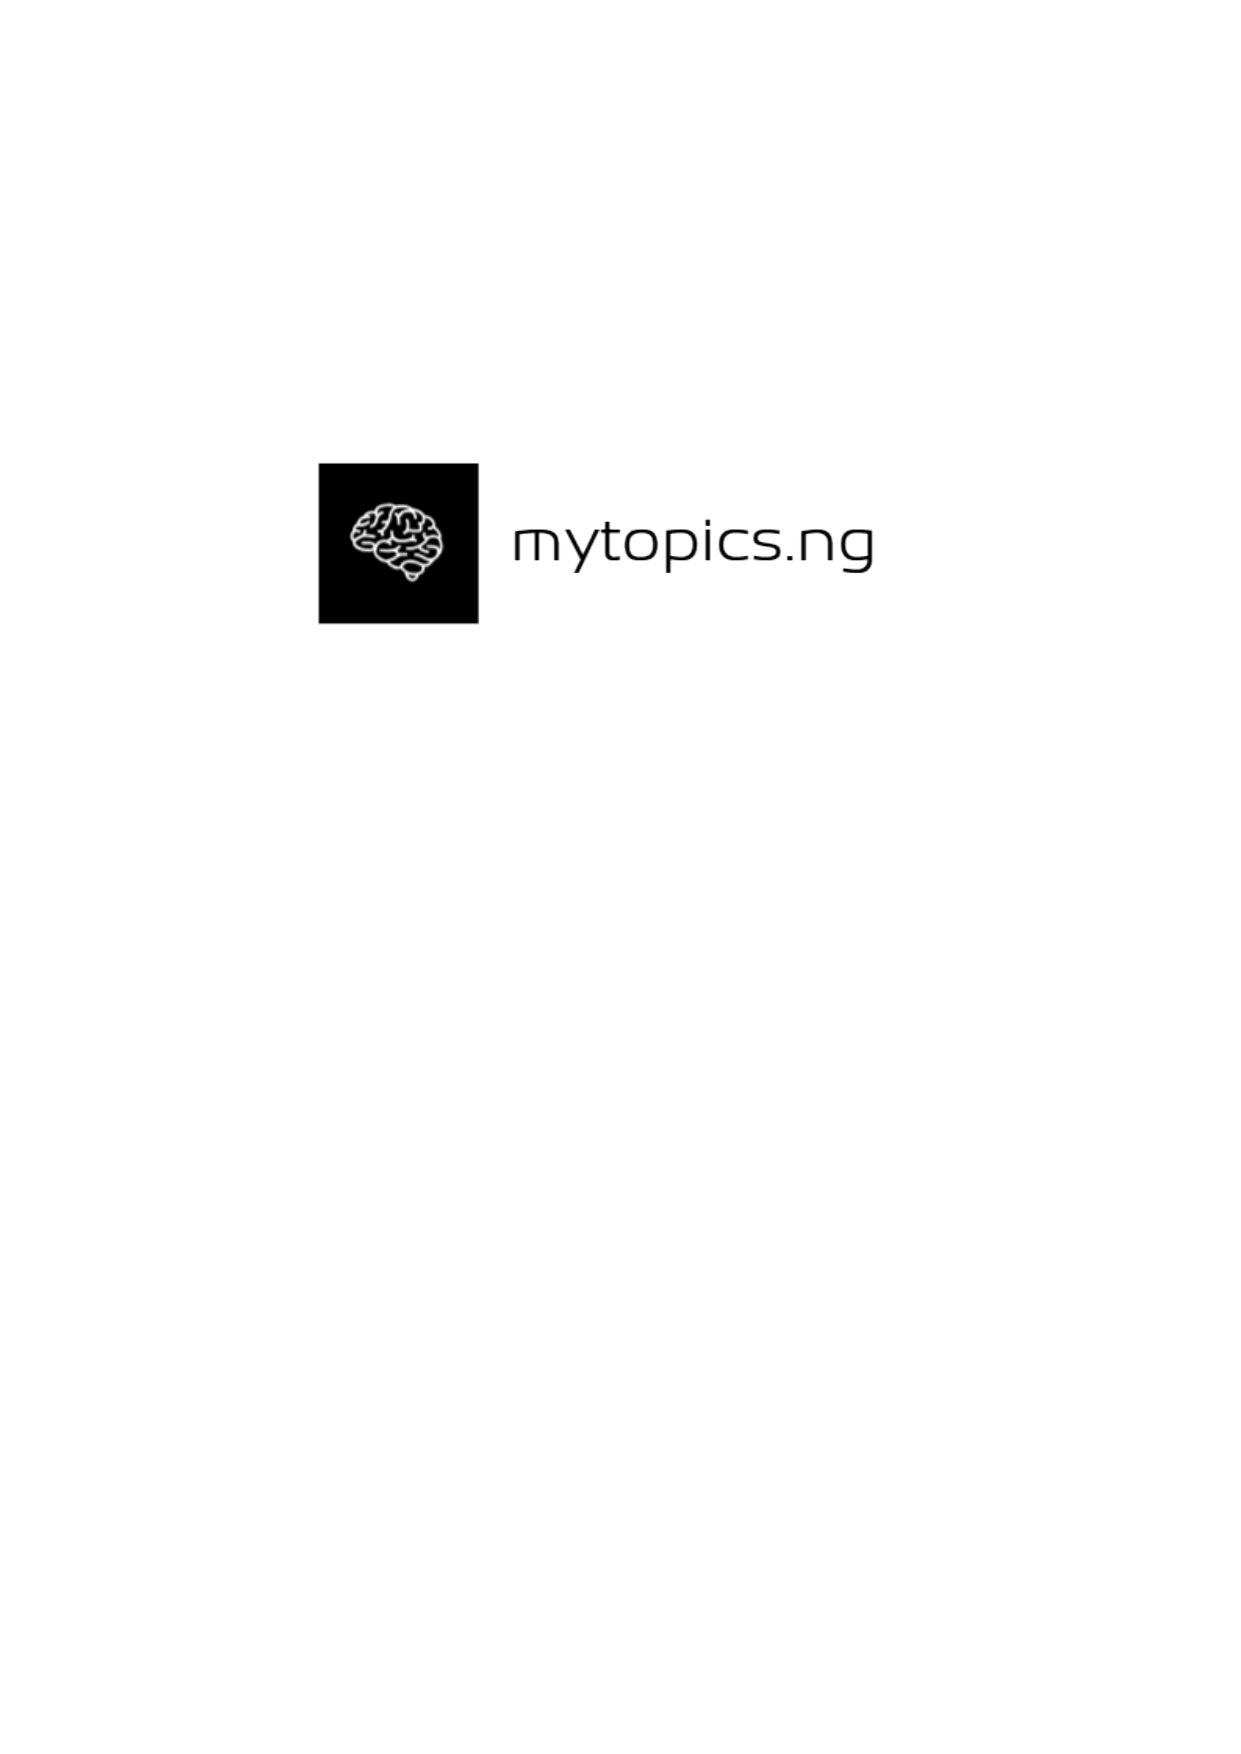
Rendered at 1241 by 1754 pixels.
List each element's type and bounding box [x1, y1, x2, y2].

picture [187, 150, 969, 932]
